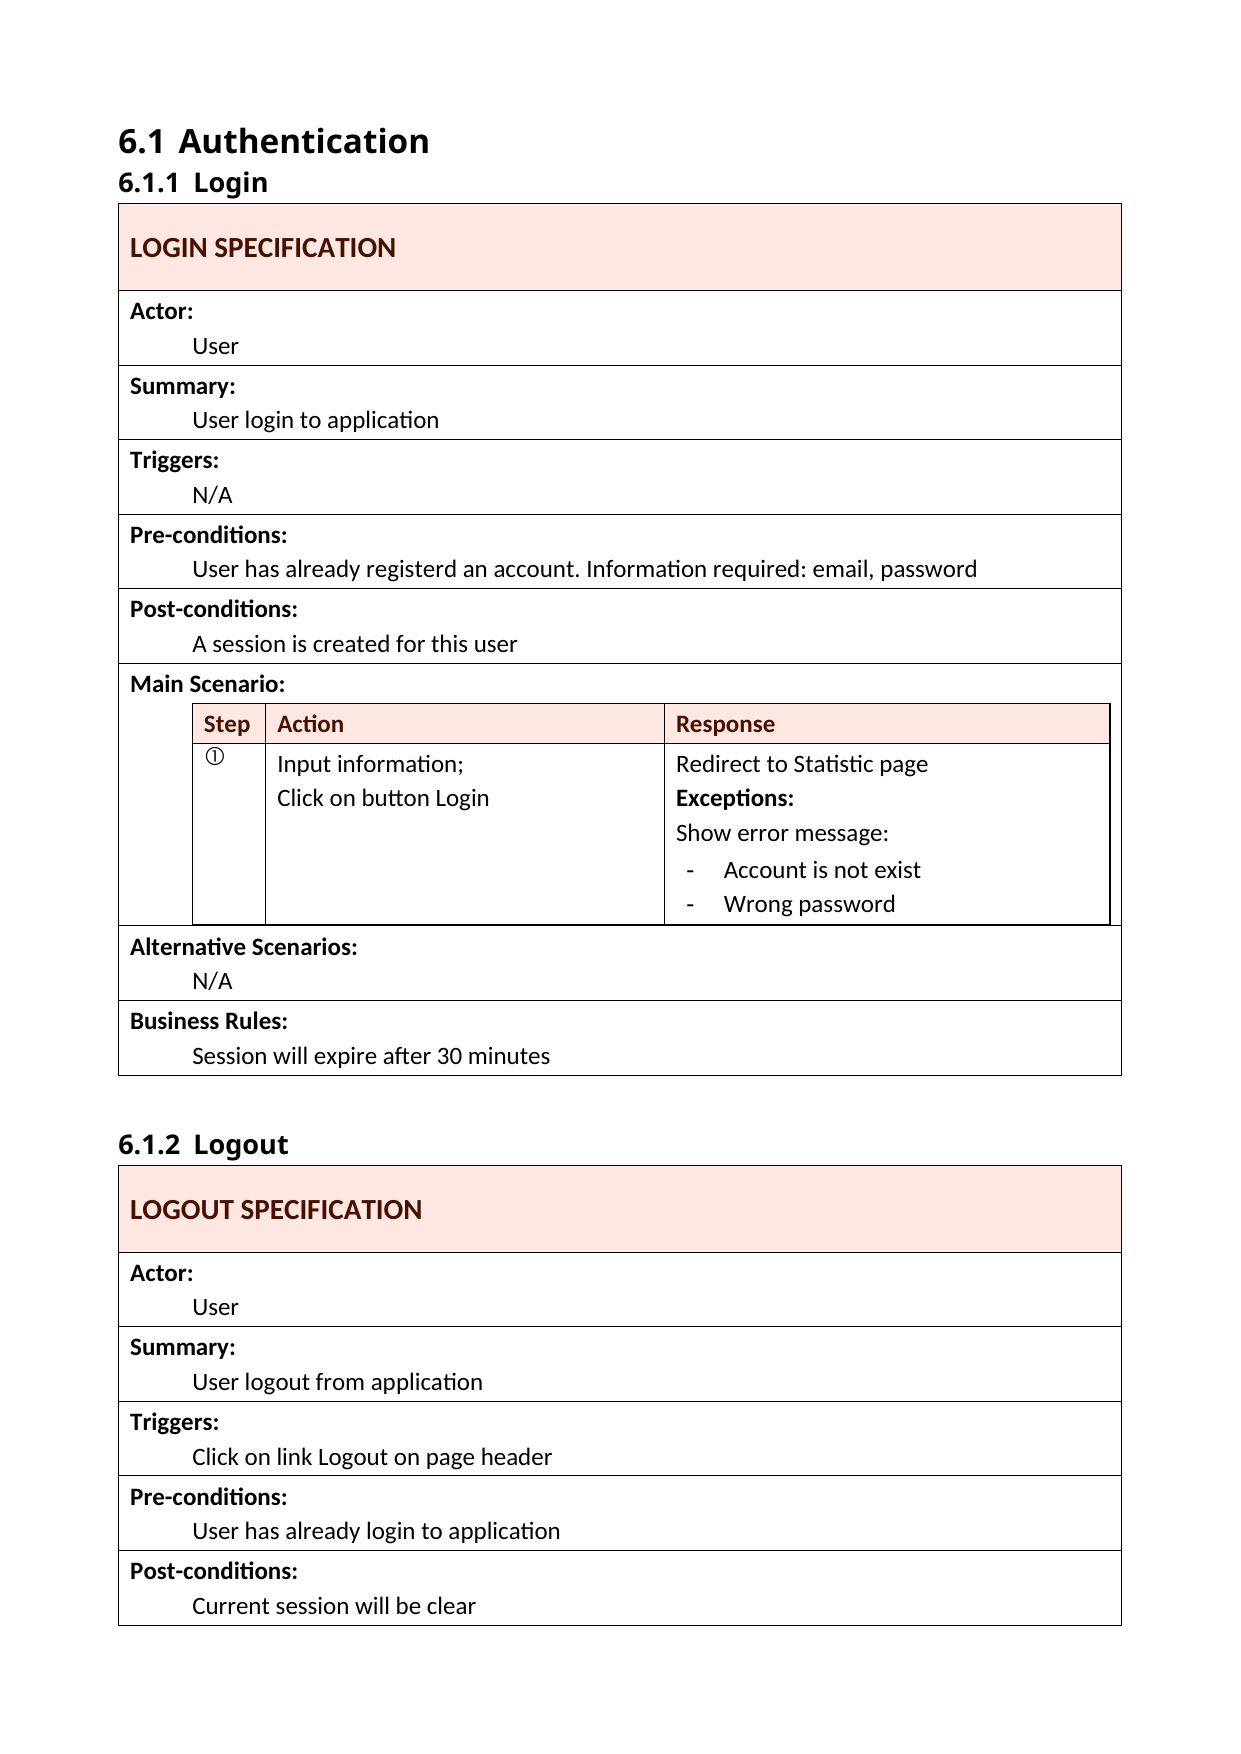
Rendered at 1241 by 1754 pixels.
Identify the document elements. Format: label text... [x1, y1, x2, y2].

subtitle Login [118, 163, 1122, 200]
table_cell Actor: User [119, 1253, 1121, 1326]
table_cell Post-conditions: A session is created for this user [119, 589, 1121, 663]
subtitle Authentication [118, 118, 1122, 163]
table_cell Actor: User [119, 291, 1121, 364]
table_cell Alternative Scenarios: N/A [119, 926, 1121, 1000]
table_cell Triggers: Click on link Logout on page header [119, 1402, 1121, 1475]
subtitle Logout [118, 1125, 1122, 1162]
table_cell Pre-conditions: User has already login to application [119, 1476, 1121, 1550]
table_cell Summary: User login to application [119, 366, 1121, 439]
table_cell Main Scenario: [119, 664, 1121, 925]
table_header Login specification [119, 204, 1121, 290]
table_cell Summary: User logout from application [119, 1327, 1121, 1401]
table_cell Pre-conditions: User has already registerd an account. Information required: email, password [119, 515, 1121, 588]
table_cell Triggers: N/A [119, 440, 1121, 514]
table_cell Post-conditions: Current session will be clear [119, 1551, 1121, 1624]
table_header Logout specification [119, 1166, 1121, 1252]
table_cell Business Rules: Session will expire after 30 minutes [119, 1001, 1121, 1074]
